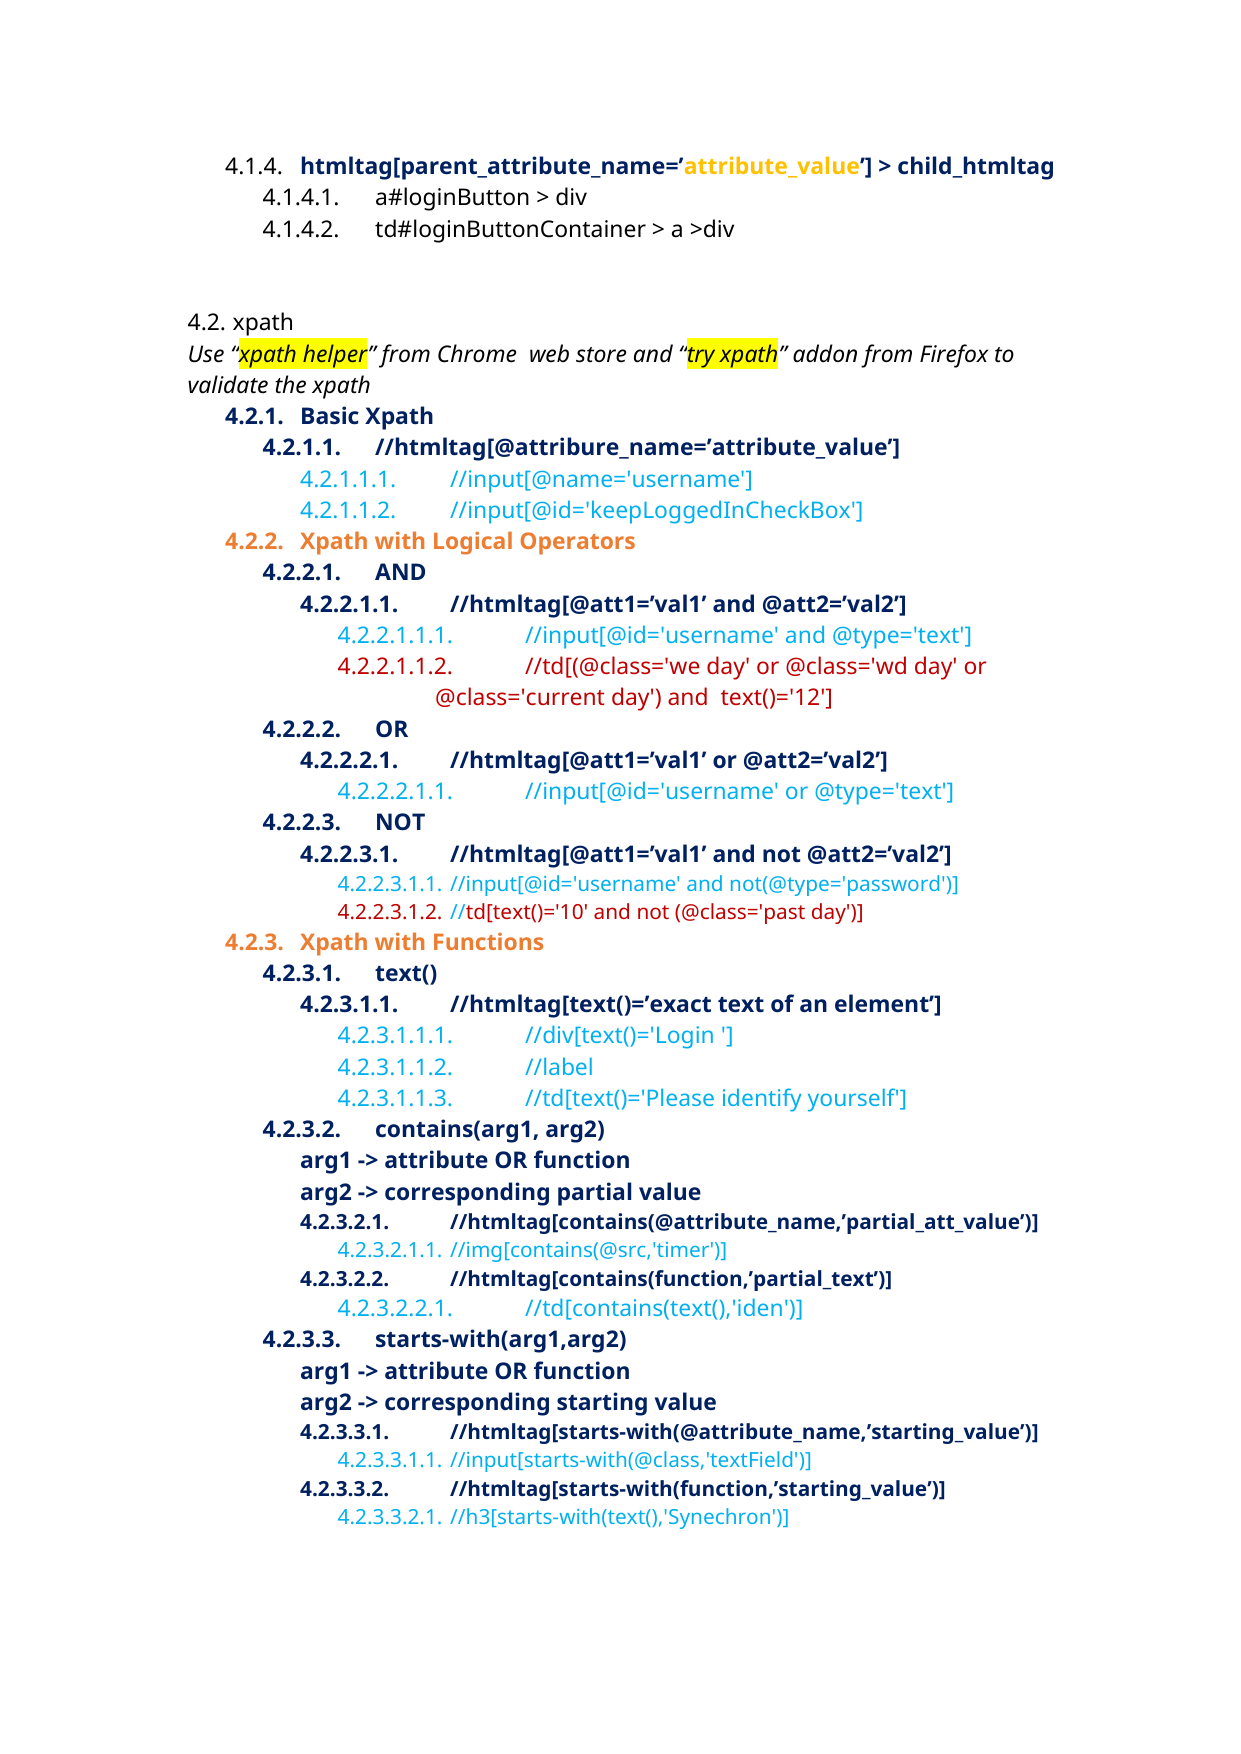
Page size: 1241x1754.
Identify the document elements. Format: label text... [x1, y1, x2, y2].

list htmltag[parent_attribute_name=’attribute_value’] > child_htmltag [225, 150, 1090, 181]
list //htmltag[starts-with(@attribute_name,’starting_value’)] [300, 1417, 1090, 1446]
list starts-with(arg1,arg2) [262, 1323, 1090, 1355]
list //input[@id='username' and not(@type='password')] [337, 869, 1090, 897]
list xpath [187, 306, 1090, 337]
text Use “xpath helper” from Chrome web store and “try xpath” addon from Firefox to validate the xpath [187, 337, 1090, 400]
list //htmltag[starts-with(function,’starting_value’)] [300, 1474, 1090, 1502]
list a#loginButton > div [262, 181, 1090, 212]
list //input[@name='username'] [300, 462, 1090, 494]
list Xpath with Functions [225, 926, 1090, 957]
list //htmltag[contains(function,’partial_text’)] [300, 1264, 1090, 1292]
list AND [262, 556, 1090, 587]
list //input[@id='keepLoggedInCheckBox'] [300, 494, 1090, 525]
text arg1 -> attribute OR function [300, 1144, 1090, 1176]
list td#loginButtonContainer > a >div [262, 212, 1090, 244]
list NOT [262, 806, 1090, 837]
list //htmltag[@attribure_name=’attribute_value’] [262, 431, 1090, 462]
list //td[text()='Please identify yourself'] [337, 1082, 1090, 1113]
list contains(arg1, arg2) [262, 1113, 1090, 1144]
list OR [262, 712, 1090, 744]
list //input[starts-with(@class,'textField')] [337, 1446, 1090, 1474]
list //input[@id='username' or @type='text'] [337, 775, 1090, 806]
list //htmltag[text()=’exact text of an element’] [300, 988, 1090, 1019]
list //td[text()='10' and not (@class='past day')] [337, 897, 1090, 926]
list text() [262, 957, 1090, 988]
text arg1 -> attribute OR function [300, 1355, 1090, 1386]
list //htmltag[contains(@attribute_name,’partial_att_value’)] [300, 1207, 1090, 1235]
list //label [337, 1051, 1090, 1082]
text arg2 -> corresponding starting value [300, 1386, 1090, 1417]
list //div[text()='Login '] [337, 1019, 1090, 1051]
list //htmltag[@att1=’val1’ or @att2=’val2’] [300, 744, 1090, 775]
list //h3[starts-with(text(),'Synechron')] [337, 1502, 1090, 1531]
list //td[contains(text(),'iden')] [337, 1292, 1090, 1323]
list Xpath with Logical Operators [225, 525, 1090, 556]
list //htmltag[@att1=’val1’ and not @att2=’val2’] [300, 837, 1090, 869]
text arg2 -> corresponding partial value [300, 1176, 1090, 1207]
list //htmltag[@att1=’val1’ and @att2=’val2’] [300, 587, 1090, 619]
list //input[@id='username' and @type='text'] [337, 619, 1090, 650]
list Basic Xpath [225, 400, 1090, 431]
list //td[(@class='we day' or @class='wd day' or @class='current day') and text()='12'] [337, 650, 1090, 712]
list //img[contains(@src,'timer')] [337, 1235, 1090, 1264]
